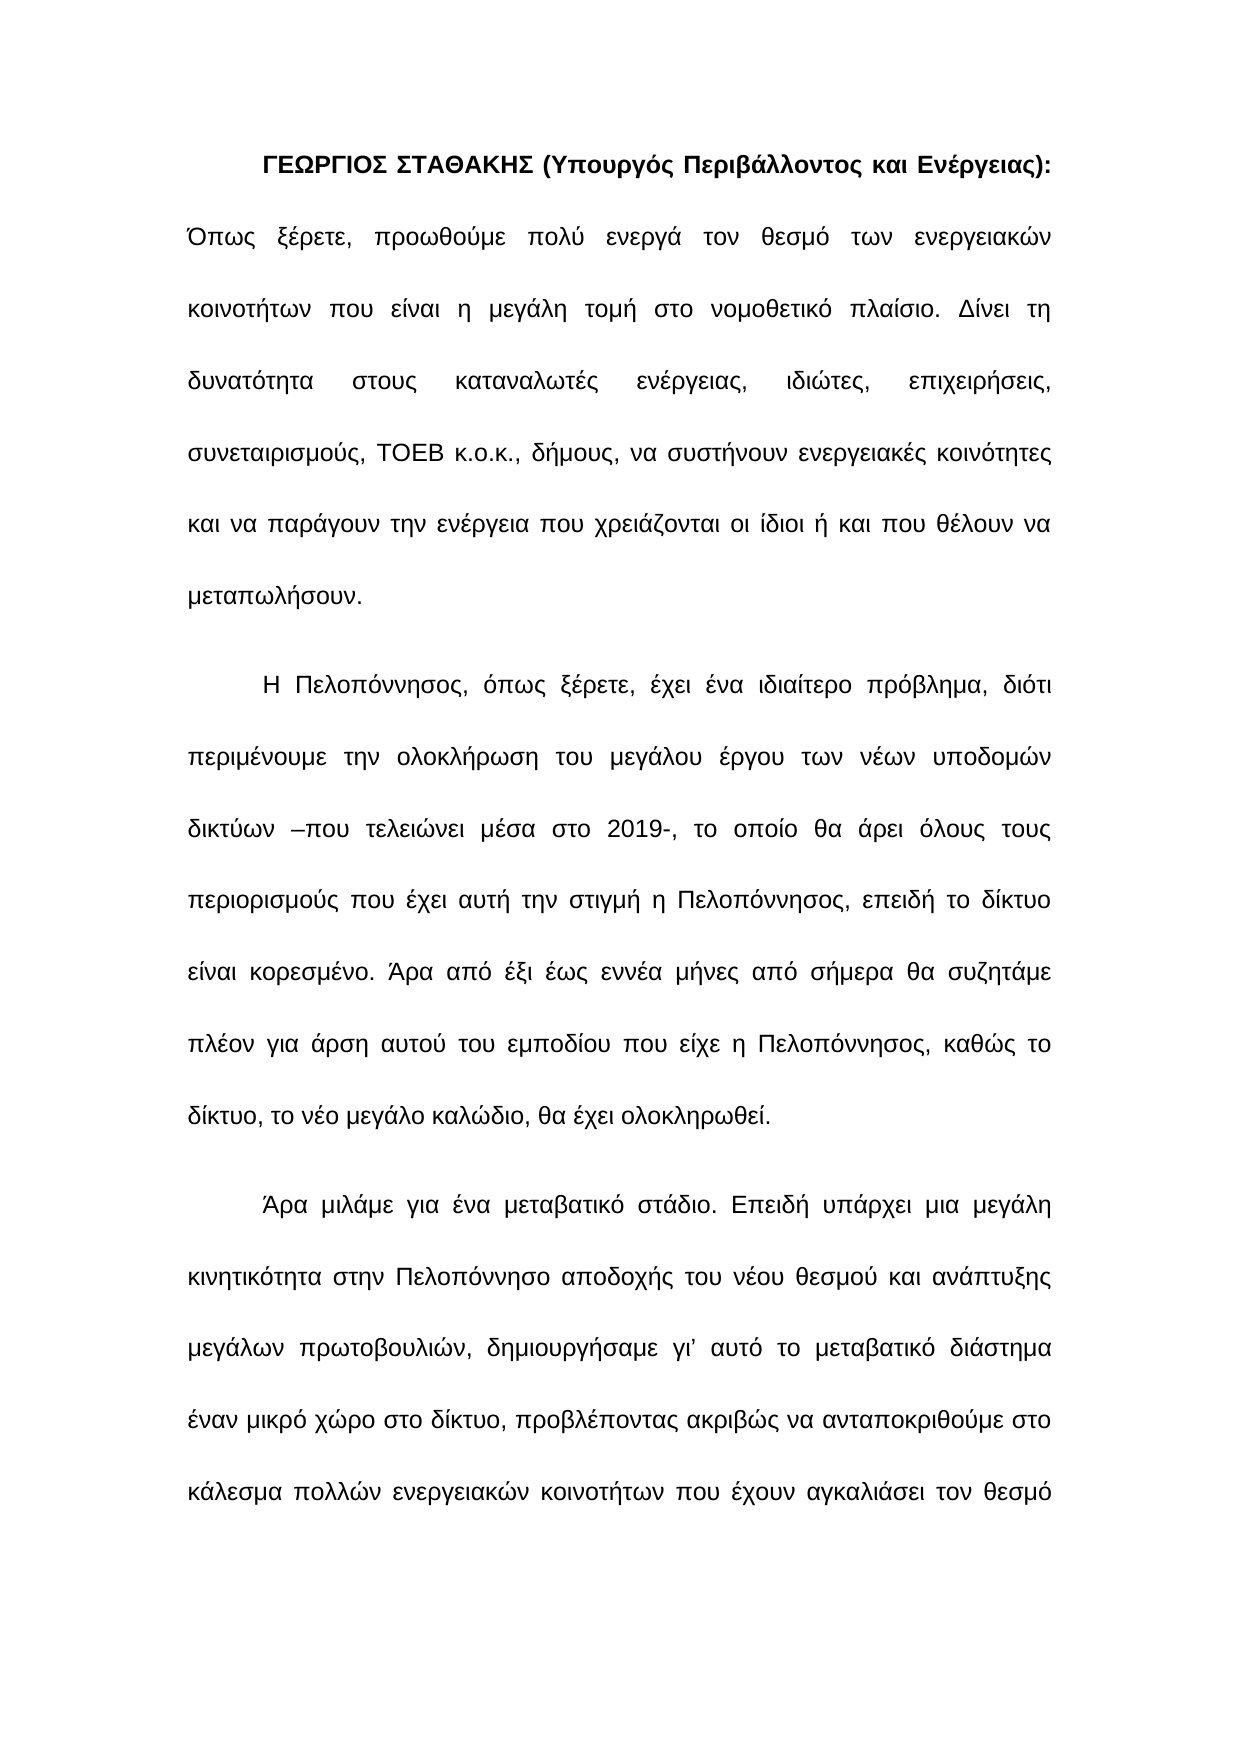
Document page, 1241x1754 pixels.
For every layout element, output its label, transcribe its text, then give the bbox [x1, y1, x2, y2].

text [187, 1189, 1053, 1506]
text ΓΕΩΡΓΙΟΣ ΣΤΑΘΑΚΗΣ (Υπουργός Περιβάλλοντος και Ενέργειας): Όπως ξέρετε, προωθούμε πολύ ενεργά τον θεσμό των ενεργειακών κοινοτήτων που είναι η μεγάλη τομή στο νομοθετικό πλαίσιο. Δίνει τη δυνατότητα στους καταναλωτές ενέργειας, ιδιώτες, επιχειρήσεις, συνεταιρισμούς, ΤΟΕΒ κ.ο.κ., δήμους, να συστήνουν ενεργειακές κοινότητες και να παράγουν την ενέργεια που χρειάζονται οι ίδιοι ή και που θέλουν να μεταπωλήσουν. [187, 150, 1053, 610]
text Η Πελοπόννησος, όπως ξέρετε, έχει ένα ιδιαίτερο πρόβλημα, διότι περιμένουμε την ολοκλήρωση του μεγάλου έργου των νέων υποδομών δικτύων –που τελειώνει μέσα στο 2019-, το οποίο θα άρει όλους τους περιορισμούς που έχει αυτή την στιγμή η Πελοπόννησος, επειδή το δίκτυο είναι κορεσμένο. Άρα από έξι έως εννέα μήνες από σήμερα θα συζητάμε πλέον για άρση αυτού του εμποδίου που είχε η Πελοπόννησος, καθώς το δίκτυο, το νέο μεγάλο καλώδιο, θα έχει ολοκληρωθεί. [187, 670, 1053, 1130]
